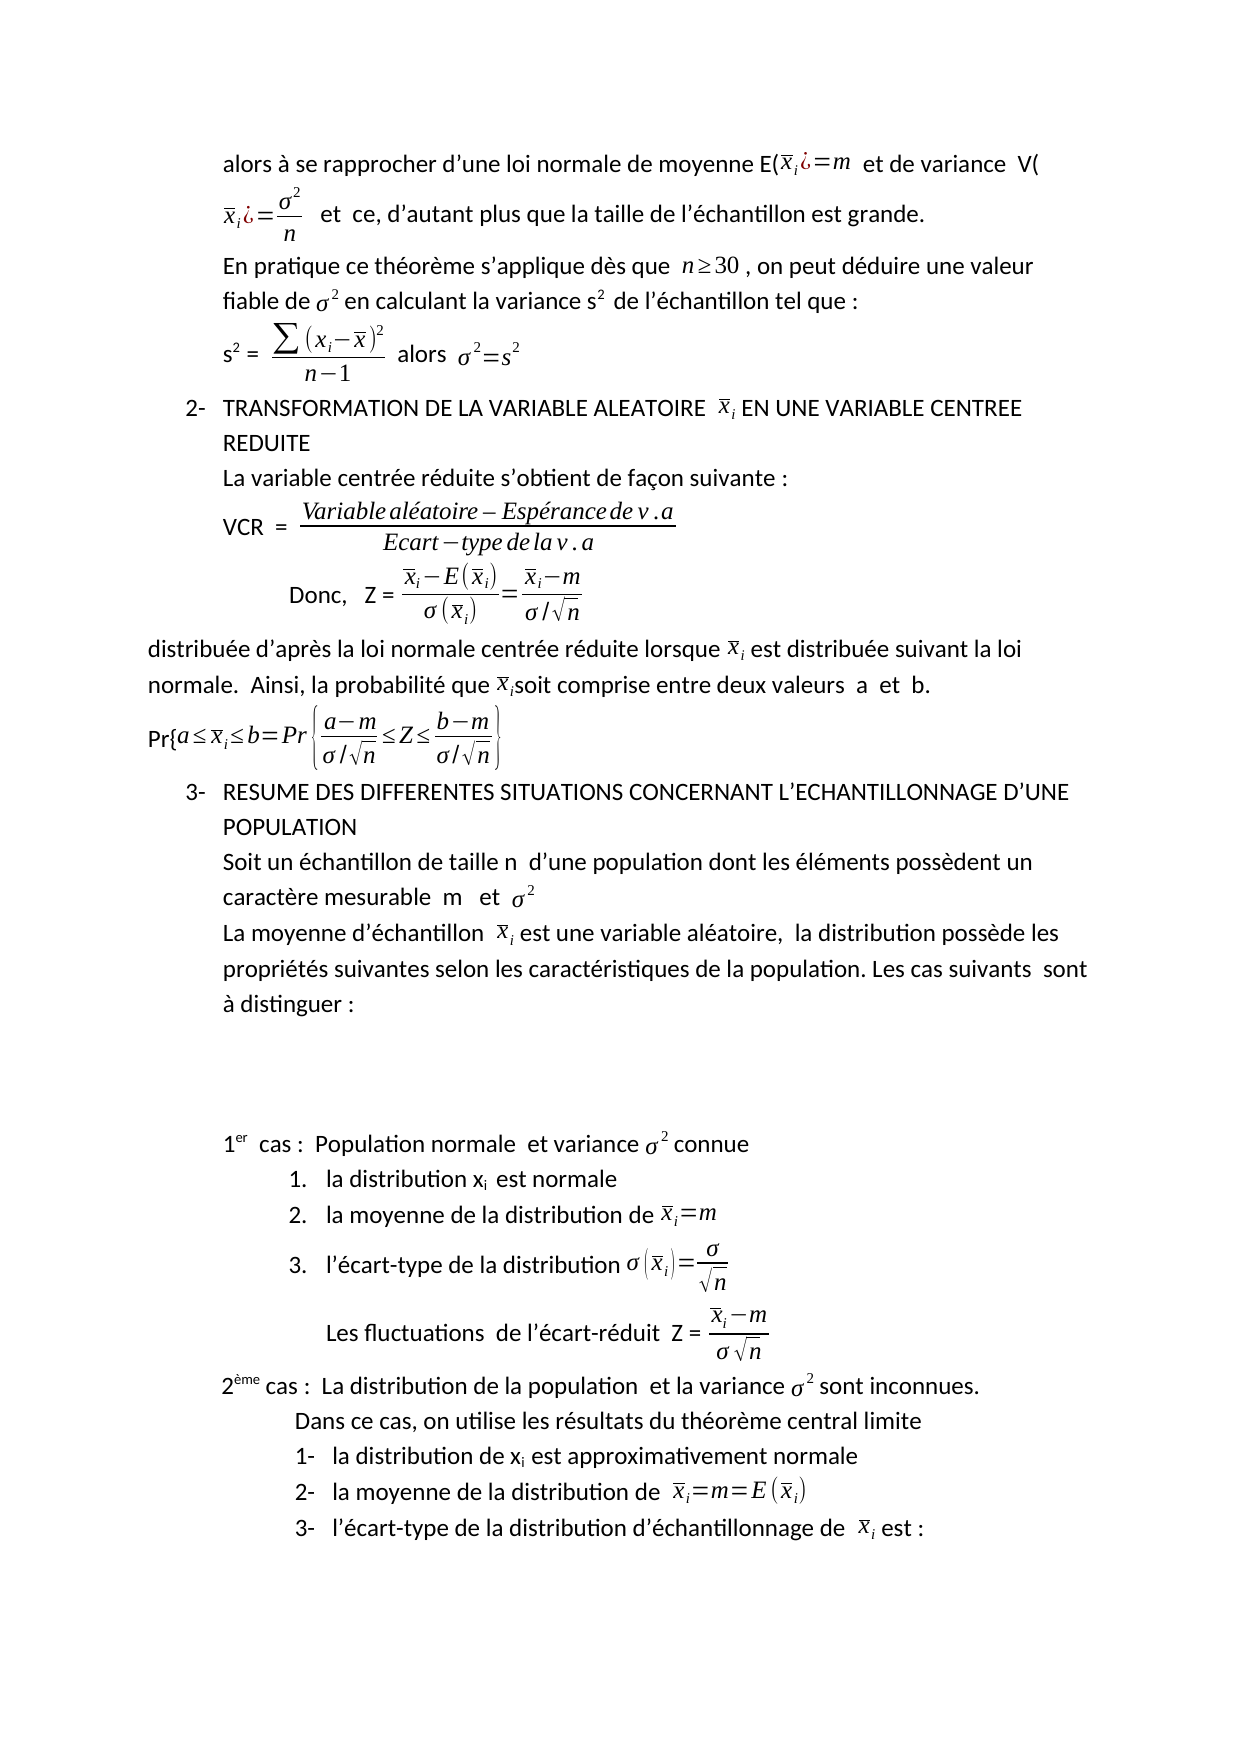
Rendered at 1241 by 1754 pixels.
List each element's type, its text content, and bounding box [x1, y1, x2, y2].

list la moyenne de la distribution de [294, 1475, 1093, 1507]
list l’écart-type de la distribution [288, 1234, 1093, 1295]
list RESUME DES DIFFERENTES SITUATIONS CONCERNANT L’ECHANTILLONNAGE D’UNE POPULATION [185, 776, 1093, 842]
text Donc, Z = [148, 561, 1093, 628]
list En pratique ce théorème s’applique dès que , on peut déduire une valeur fiable de en calculant la variance s2 de l’échantillon tel que : [223, 250, 1093, 316]
list la distribution de xi est approximativement normale [294, 1440, 1093, 1471]
list s2 = alors [223, 321, 1093, 387]
list La moyenne d’échantillon est une variable aléatoire, la distribution possède les propriétés suivantes selon les caractéristiques de la population. Les cas suivants sont à distinguer : [223, 917, 1093, 1018]
list TRANSFORMATION DE LA VARIABLE ALEATOIRE EN UNE VARIABLE CENTREE REDUITE [185, 391, 1093, 458]
list 1er cas : Population normale et variance connue [223, 1128, 1093, 1159]
list la moyenne de la distribution de [288, 1198, 1093, 1230]
list l’écart-type de la distribution d’échantillonnage de est : [294, 1512, 1093, 1543]
list La variable centrée réduite s’obtient de façon suivante : [223, 462, 1093, 493]
text Pr{ [148, 704, 1093, 772]
text Dans ce cas, on utilise les résultats du théorème central limite [148, 1405, 1093, 1436]
list la distribution xi est normale [288, 1163, 1093, 1194]
list Soit un échantillon de taille n d’une population dont les éléments possèdent un caractère mesurable m et [223, 846, 1093, 912]
text distribuée d’après la loi normale centrée réduite lorsque est distribuée suivant la loi normale. Ainsi, la probabilité que soit comprise entre deux valeurs a et b. [148, 633, 1093, 700]
text 2ème cas : La distribution de la population et la variance sont inconnues. [148, 1370, 1093, 1401]
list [223, 148, 1093, 246]
list VCR = [223, 497, 1093, 556]
list Les fluctuations de l’écart-réduit Z = [326, 1301, 1093, 1365]
